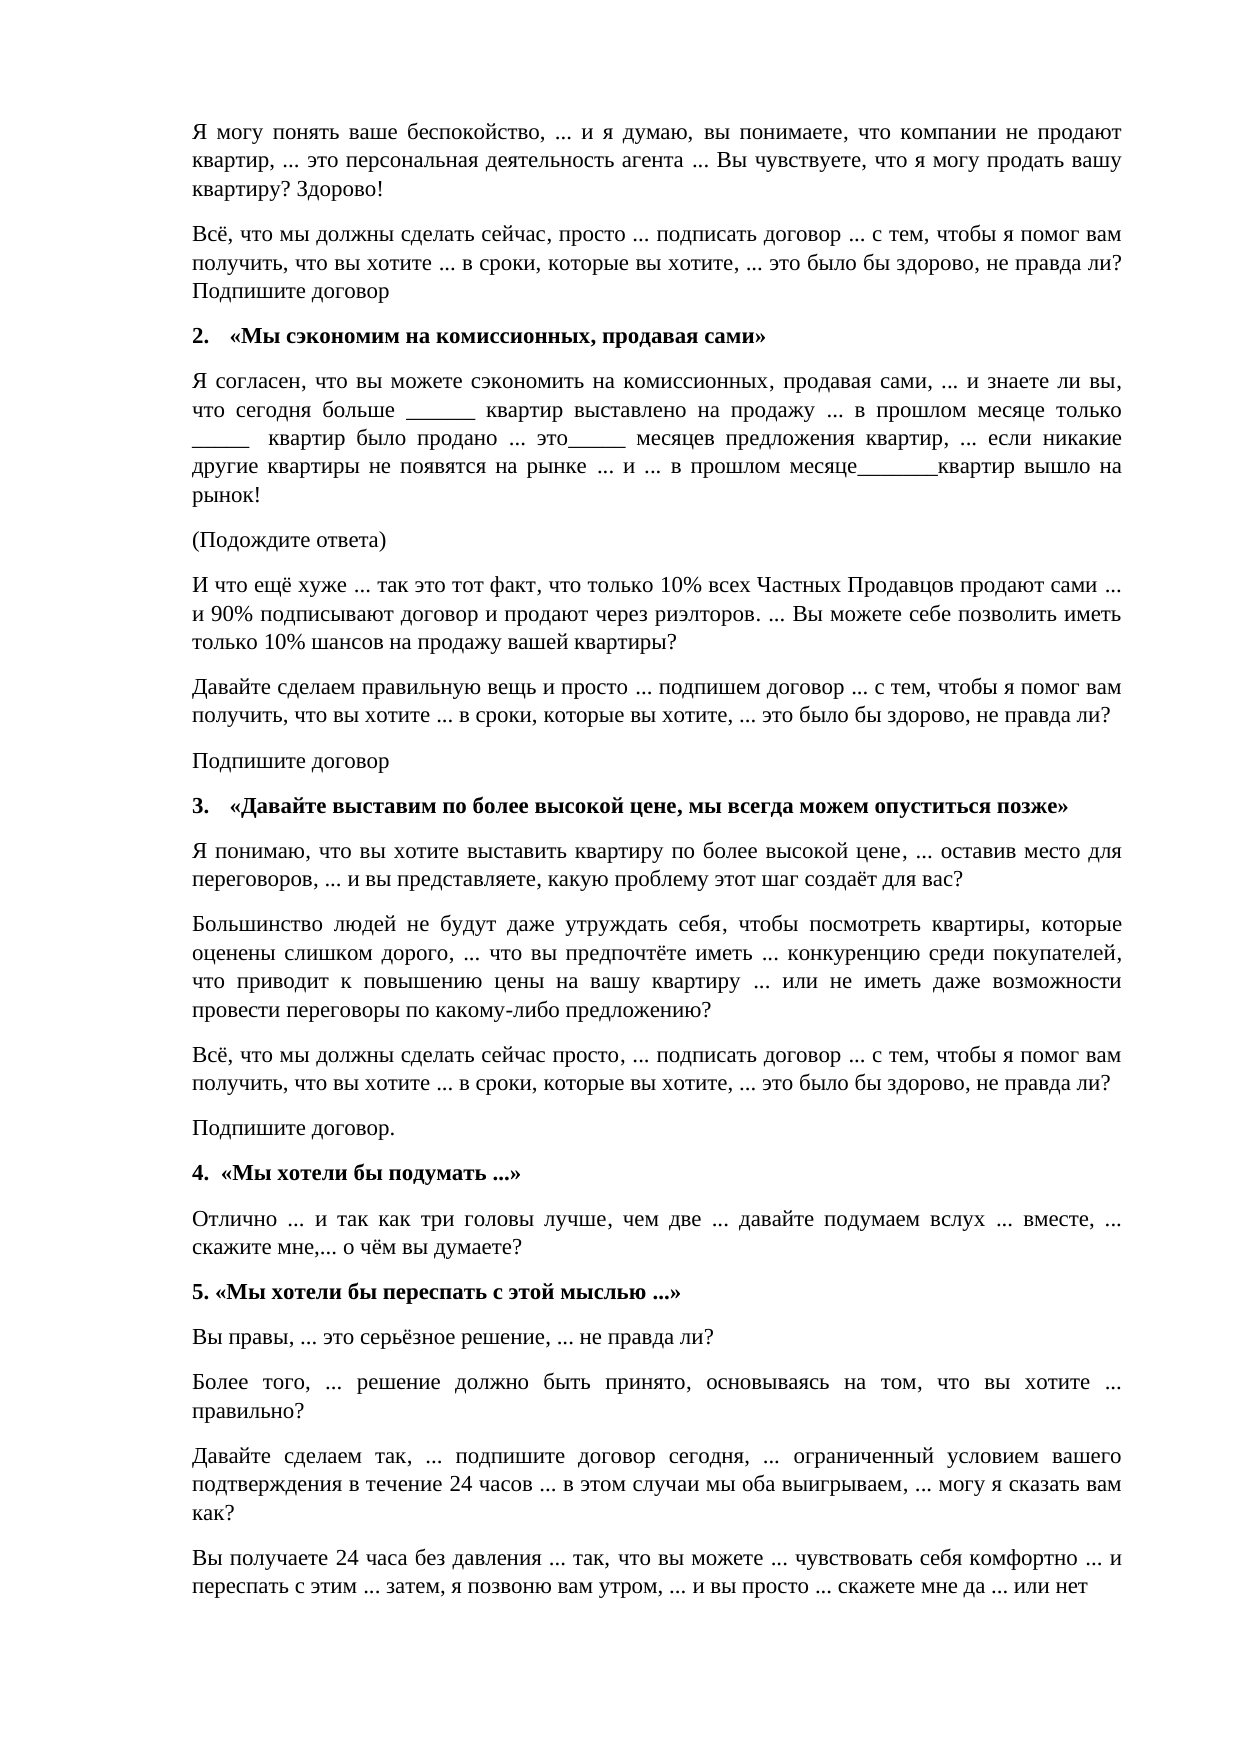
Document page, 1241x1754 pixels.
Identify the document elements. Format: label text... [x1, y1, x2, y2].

text Я могу понять ваше беспокойство, ... и я думаю, вы понимаете, что компании не продают квартир, ... это персональная деятельность агента ... Вы чувствуете, что я могу продать вашу квартиру? Здорово! [192, 118, 1122, 201]
text 3. «Давайте выставим по более высокой цене, мы всегда можем опуститься позже» [192, 792, 1122, 818]
text Всё, что мы должны сделать сейчас, просто ... подписать договор ... с тем, чтобы я помог вам получить, что вы хотите ... в сроки, которые вы хотите, ... это было бы здорово, не правда ли? Подпишите договор [192, 220, 1122, 303]
text Всё, что мы должны сделать сейчас просто, ... подписать договор ... с тем, чтобы я помог вам получить, что вы хотите ... в сроки, которые вы хотите, ... это было бы здорово, не правда ли? [192, 1041, 1122, 1096]
text (Подождите ответа) [192, 526, 1122, 552]
text И что ещё хуже ... так это тот факт, что только 10% всех Частных Продавцов продают сами ... и 90% подписывают договор и продают через риэлторов. ... Вы можете себе позволить иметь только 10% шансов на продажу вашей квартиры? [192, 571, 1122, 654]
text Отлично ... и так как три головы лучше, чем две ... давайте подумаем вслух ... вместе, ... скажите мне,... о чём вы думаете? [192, 1204, 1122, 1259]
text Я понимаю, что вы хотите выставить квартиру по более высокой цене, ... оставив место для переговоров, ... и вы представляете, какую проблему этот шаг создаёт для вас? [192, 837, 1122, 892]
text Большинство людей не будут даже утруждать себя, чтобы посмотреть квартиры, которые оценены слишком дорого, ... что вы предпочтёте иметь ... конкуренцию среди покупателей, что приводит к повышению цены на вашу квартиру ... или не иметь даже возможности провести переговоры по какому-либо предложению? [192, 910, 1122, 1022]
text Я согласен, что вы можете сэкономить на комиссионных, продавая сами, ... и знаете ли вы, что сегодня больше ______ квартир выставлено на продажу ... в прошлом месяце только _____ квартир было продано ... это_____ месяцев предложения квартир, ... если никакие другие квартиры не появятся на рынке ... и ... в прошлом месяце_______квартир вышло на рынок! [192, 367, 1122, 507]
text Подпишите договор [192, 747, 1122, 773]
text 5. «Мы хотели бы переспать с этой мыслью ...» [192, 1278, 1122, 1304]
text Вы получаете 24 часа без давления ... так, что вы можете ... чувствовать себя комфортно ... и переспать с этим ... затем, я позвоню вам утром, ... и вы просто ... скажете мне да ... или нет [192, 1544, 1122, 1599]
text 4. «Мы хотели бы подумать ...» [192, 1159, 1122, 1186]
text 2. «Мы сэкономим на комиссионных, продавая сами» [192, 322, 1122, 348]
text Более того, ... решение должно быть принято, основываясь на том, что вы хотите ... правильно? [192, 1368, 1122, 1423]
text Вы правы, ... это серьёзное решение, ... не правда ли? [192, 1323, 1122, 1349]
text Давайте сделаем правильную вещь и просто ... подпишем договор ... с тем, чтобы я помог вам получить, что вы хотите ... в сроки, которые вы хотите, ... это было бы здорово, не правда ли? [192, 673, 1122, 728]
text Давайте сделаем так, ... подпишите договор сегодня, ... ограниченный условием вашего подтверждения в течение 24 часов ... в этом случаи мы оба выигрываем, ... могу я сказать вам как? [192, 1442, 1122, 1525]
text Подпишите договор. [192, 1114, 1122, 1141]
